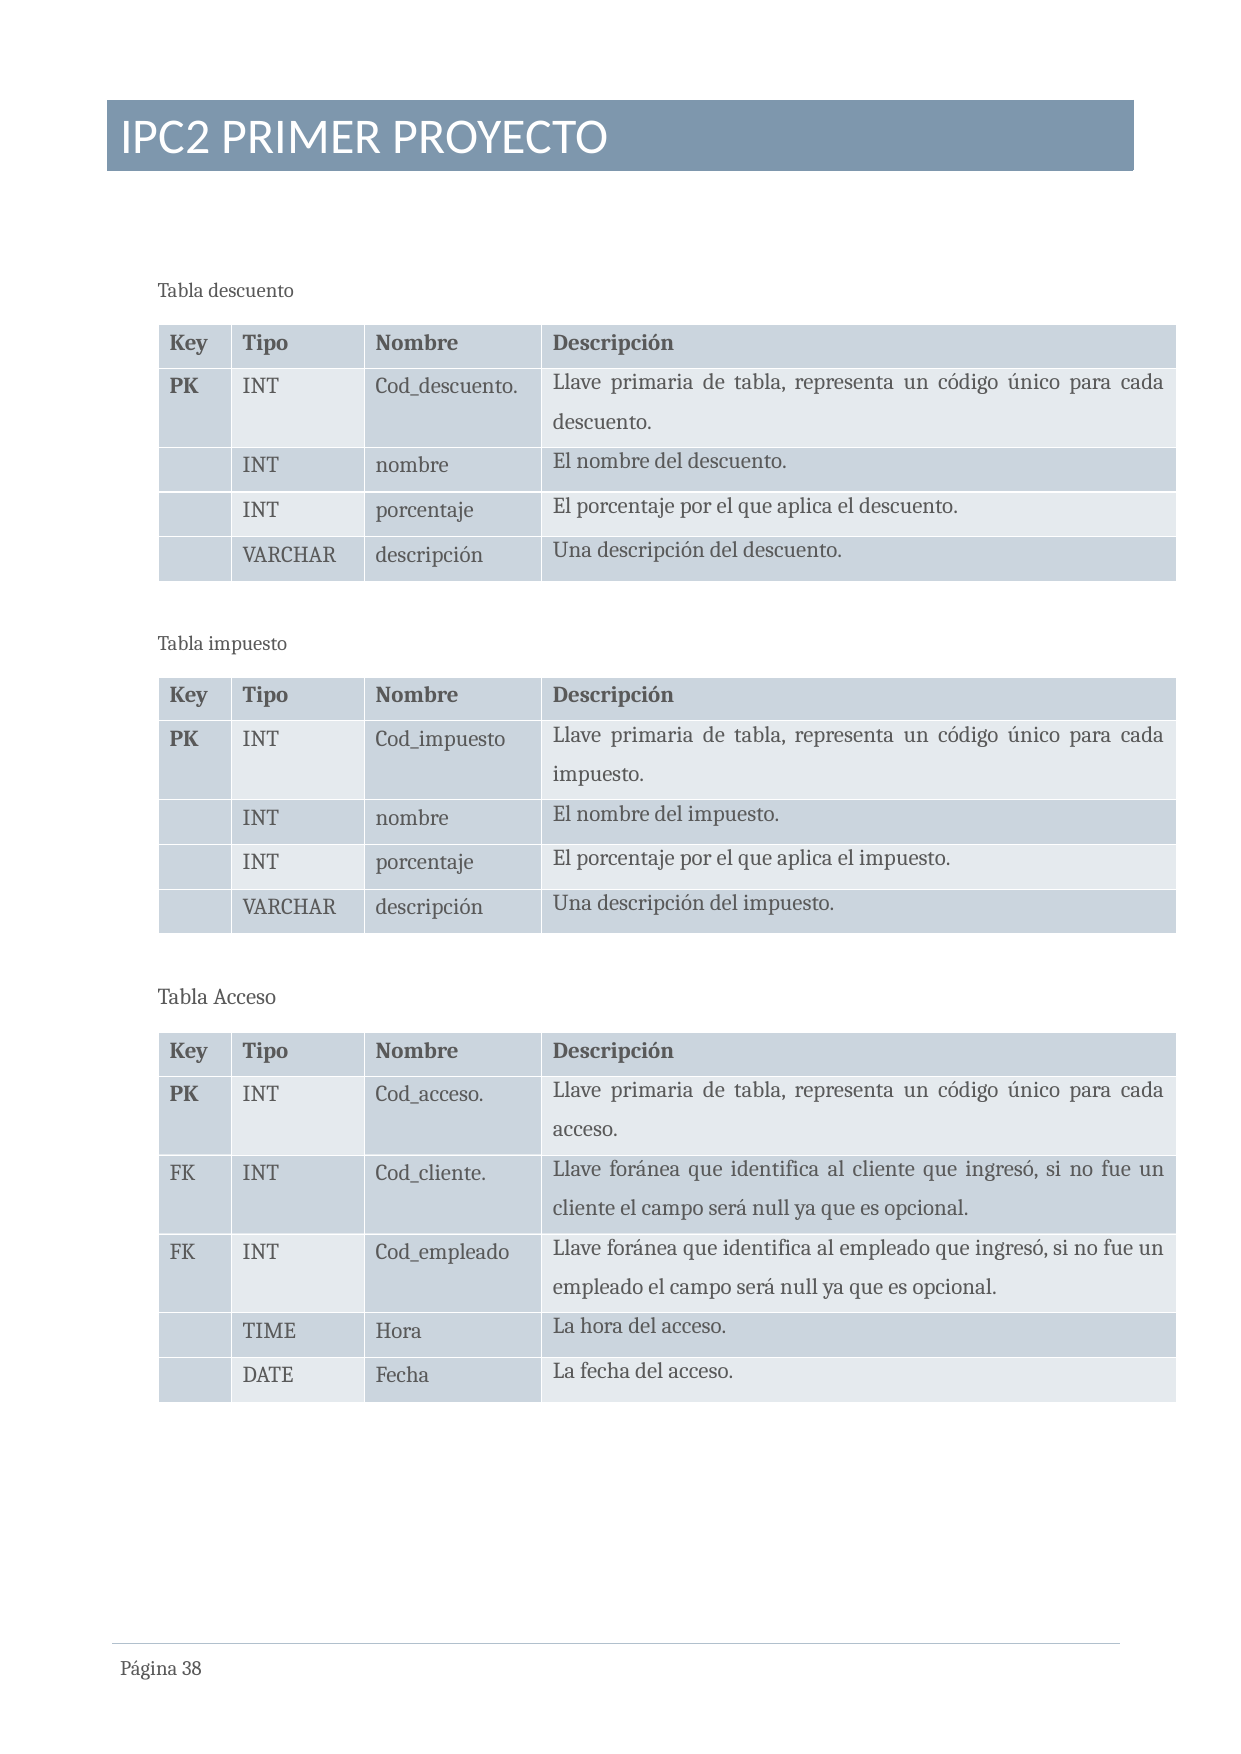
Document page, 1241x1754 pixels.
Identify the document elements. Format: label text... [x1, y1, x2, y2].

table_cell INT [232, 1077, 364, 1154]
table_cell Llave primaria de tabla, representa un código único para cada impuesto. [542, 721, 1176, 799]
table_cell La fecha del acceso. [542, 1358, 1176, 1402]
table_cell INT [232, 721, 364, 799]
table_header Descripción [542, 325, 1176, 368]
table_cell descripción [365, 890, 541, 933]
table_cell [159, 1313, 231, 1357]
table_cell porcentaje [365, 845, 541, 889]
table_cell Fecha [365, 1358, 541, 1402]
table_cell [159, 537, 231, 581]
table_cell Cod_descuento. [365, 369, 541, 447]
table_cell INT [232, 493, 364, 536]
table_cell Hora [365, 1313, 541, 1357]
text Tabla Acceso [157, 984, 1083, 1010]
table_cell VARCHAR [232, 537, 364, 581]
table_header Key [159, 1033, 231, 1076]
table_cell DATE [232, 1358, 364, 1402]
table_cell El porcentaje por el que aplica el impuesto. [542, 845, 1176, 889]
table_header Descripción [542, 1033, 1176, 1076]
table_cell descripción [365, 537, 541, 581]
table_cell Cod_acceso. [365, 1077, 541, 1154]
table_cell Llave primaria de tabla, representa un código único para cada acceso. [542, 1077, 1176, 1154]
table_cell El nombre del descuento. [542, 448, 1176, 491]
table_cell TIME [232, 1313, 364, 1357]
table_cell INT [232, 369, 364, 447]
table_cell [159, 448, 231, 491]
text Tabla impuesto [157, 631, 1083, 655]
table_cell FK [159, 1156, 231, 1233]
table_header Nombre [365, 678, 541, 720]
table_cell porcentaje [365, 493, 541, 536]
table_cell PK [159, 1077, 231, 1154]
table_cell VARCHAR [232, 890, 364, 933]
table_cell Llave foránea que identifica al empleado que ingresó, si no fue un empleado el campo será null ya que es opcional. [542, 1235, 1176, 1312]
table_header Key [159, 325, 231, 368]
table_header Descripción [542, 678, 1176, 720]
table_cell Una descripción del impuesto. [542, 890, 1176, 933]
table_cell Cod_cliente. [365, 1156, 541, 1233]
table_cell nombre [365, 800, 541, 844]
table_cell INT [232, 1156, 364, 1233]
table_cell Cod_impuesto [365, 721, 541, 799]
table_header Nombre [365, 1033, 541, 1076]
table_header Tipo [232, 678, 364, 720]
table_header Nombre [365, 325, 541, 368]
table_cell Llave foránea que identifica al cliente que ingresó, si no fue un cliente el campo será null ya que es opcional. [542, 1156, 1176, 1233]
table_header Tipo [232, 325, 364, 368]
table_header Tipo [232, 1033, 364, 1076]
table_cell INT [232, 845, 364, 889]
table_cell nombre [365, 448, 541, 491]
table_cell Cod_empleado [365, 1235, 541, 1312]
table_cell Llave primaria de tabla, representa un código único para cada descuento. [542, 369, 1176, 447]
table_cell PK [159, 721, 231, 799]
table_cell [159, 800, 231, 844]
text Tabla descuento [157, 279, 1083, 303]
table_cell INT [232, 1235, 364, 1312]
table_cell La hora del acceso. [542, 1313, 1176, 1357]
table_cell [159, 493, 231, 536]
table_cell INT [232, 800, 364, 844]
table_cell El nombre del impuesto. [542, 800, 1176, 844]
table_cell PK [159, 369, 231, 447]
table_cell FK [159, 1235, 231, 1312]
table_cell [159, 1358, 231, 1402]
table_cell INT [232, 448, 364, 491]
table_cell [159, 845, 231, 889]
table_cell [159, 890, 231, 933]
table_cell Una descripción del descuento. [542, 537, 1176, 581]
table_cell El porcentaje por el que aplica el descuento. [542, 493, 1176, 536]
table_header Key [159, 678, 231, 720]
